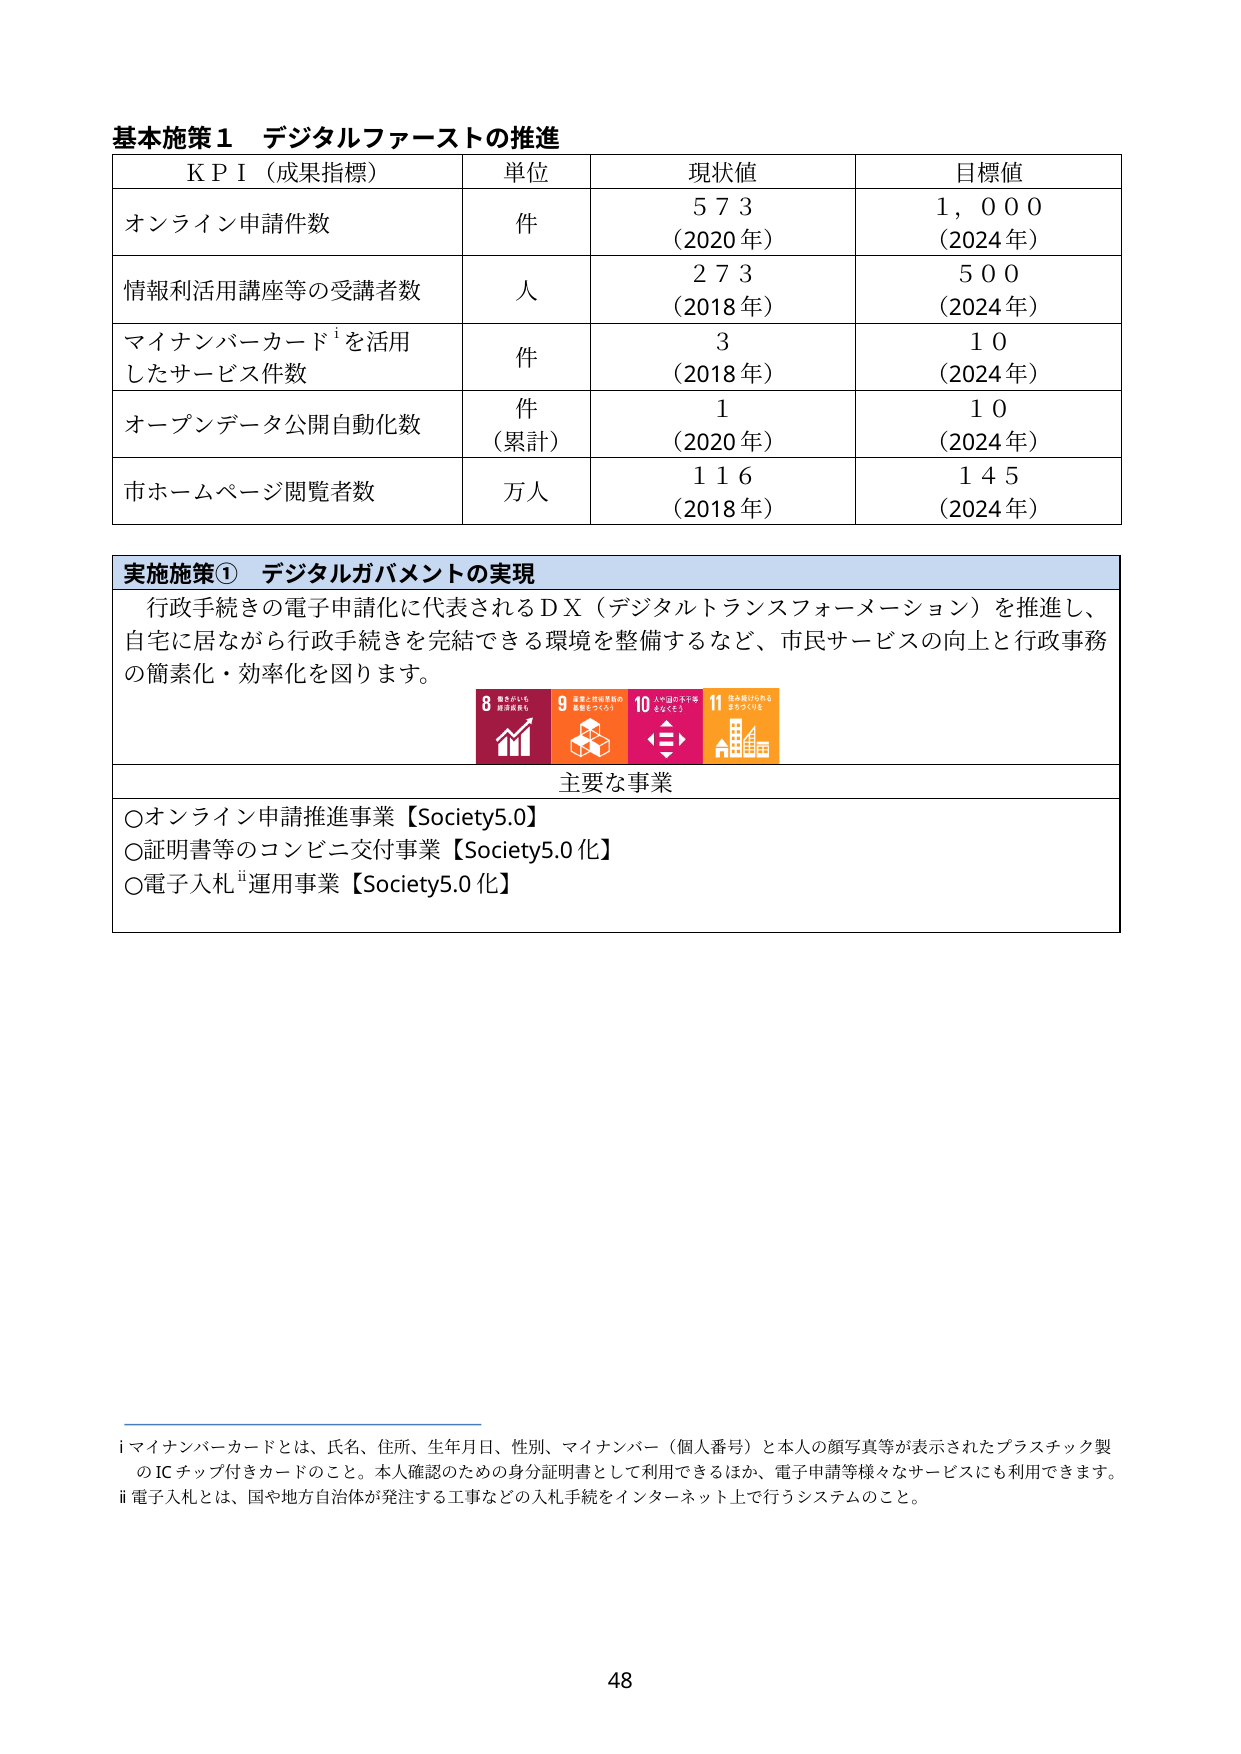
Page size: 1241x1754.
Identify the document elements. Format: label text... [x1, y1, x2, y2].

table_cell ５００ （2024年） [856, 256, 1121, 322]
table_cell 件 [463, 189, 590, 255]
table_cell マイナンバーカードⅰを活用 したサービス件数 [113, 324, 462, 389]
table_cell １，０００ （2024年） [856, 189, 1121, 255]
table_cell 主要な事業 [113, 765, 1119, 798]
table_cell １０ （2024年） [856, 391, 1121, 457]
table_cell ５７３ （2020年） [591, 189, 855, 255]
table_cell オープンデータ公開自動化数 [113, 391, 462, 457]
table_cell 情報利活用講座等の受講者数 [113, 256, 462, 322]
text 基本施策１ デジタルファーストの推進 [112, 118, 1128, 154]
table_header 実施施策① デジタルガバメントの実現 [113, 556, 1119, 589]
table_cell １０ （2024年） [856, 324, 1121, 389]
table_cell オンライン申請件数 [113, 189, 462, 255]
table_cell 行政手続きの電子申請化に代表されるＤＸ（デジタルトランスフォーメーション）を推進し、自宅に居ながら行政手続きを完結できる環境を整備するなど、市民サービスの向上と行政事務の簡素化・効率化を図ります。 [113, 590, 1119, 764]
table_cell １４５ （2024年） [856, 458, 1121, 524]
table_cell 万人 [463, 458, 590, 524]
table_cell ２７３ （2018年） [591, 256, 855, 322]
table_cell ○オンライン申請推進事業【Society5.0】 ○証明書等のコンビニ交付事業【Society5.0化】 ○電子入札ⅱ運用事業【Society5.0化】 [113, 799, 1119, 932]
table_cell １ （2020年） [591, 391, 855, 457]
table_cell ３ （2018年） [591, 324, 855, 389]
table_header 目標値 [856, 155, 1121, 188]
table_cell 人 [463, 256, 590, 322]
table_header 単位 [463, 155, 590, 188]
table_cell １１６ （2018年） [591, 458, 855, 524]
table_cell 件 [463, 324, 590, 389]
table_cell 件 （累計） [463, 391, 590, 457]
table_header 現状値 [591, 155, 855, 188]
table_header ＫＰＩ（成果指標） [113, 155, 462, 188]
table_cell 市ホームページ閲覧者数 [113, 458, 462, 524]
